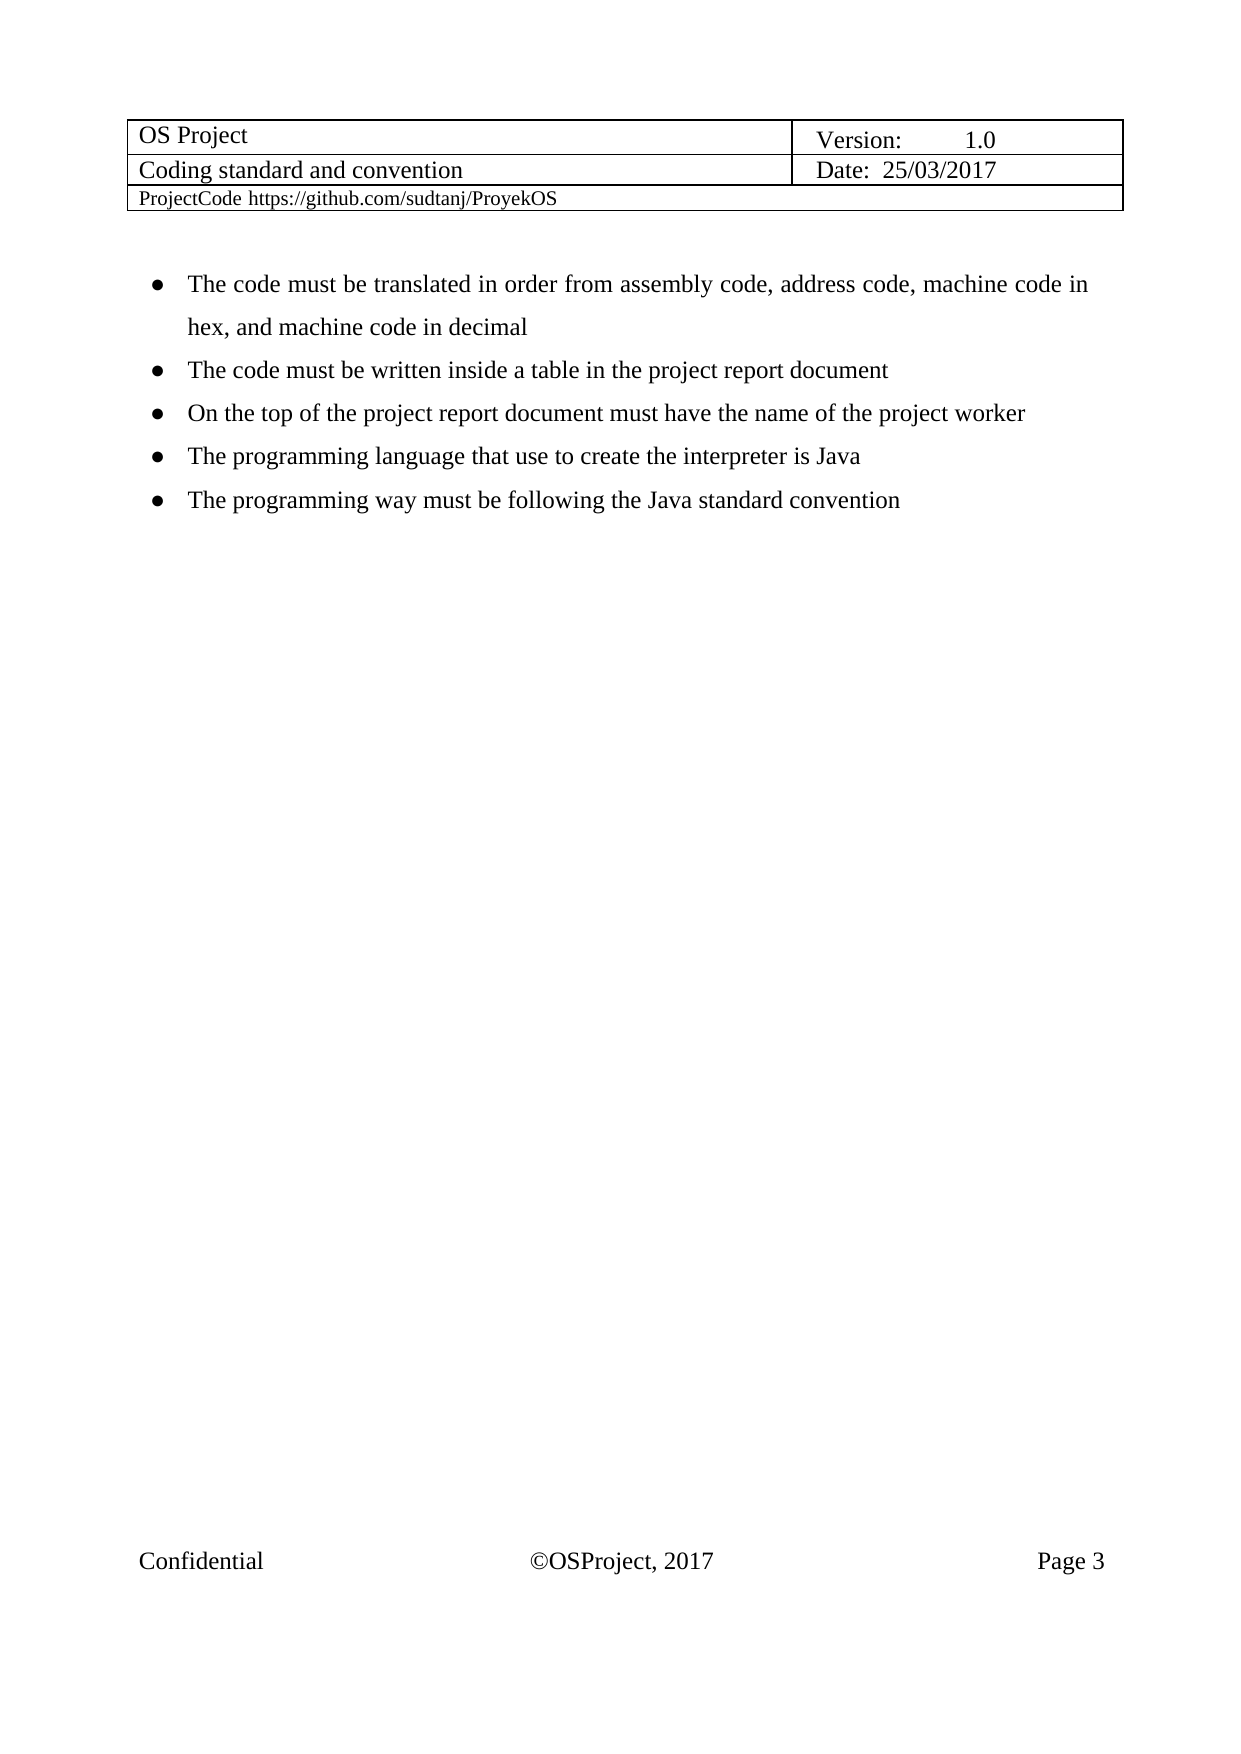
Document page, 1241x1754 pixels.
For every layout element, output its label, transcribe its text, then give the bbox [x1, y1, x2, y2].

list The programming language that use to create the interpreter is Java [150, 441, 1090, 470]
list The code must be translated in order from assembly code, address code, machine code in hex, and machine code in decimal [150, 268, 1090, 341]
list The code must be written inside a table in the project report document [150, 355, 1090, 384]
list On the top of the project report document must have the name of the project worker [150, 398, 1090, 427]
list The programming way must be following the Java standard convention [150, 484, 1090, 513]
